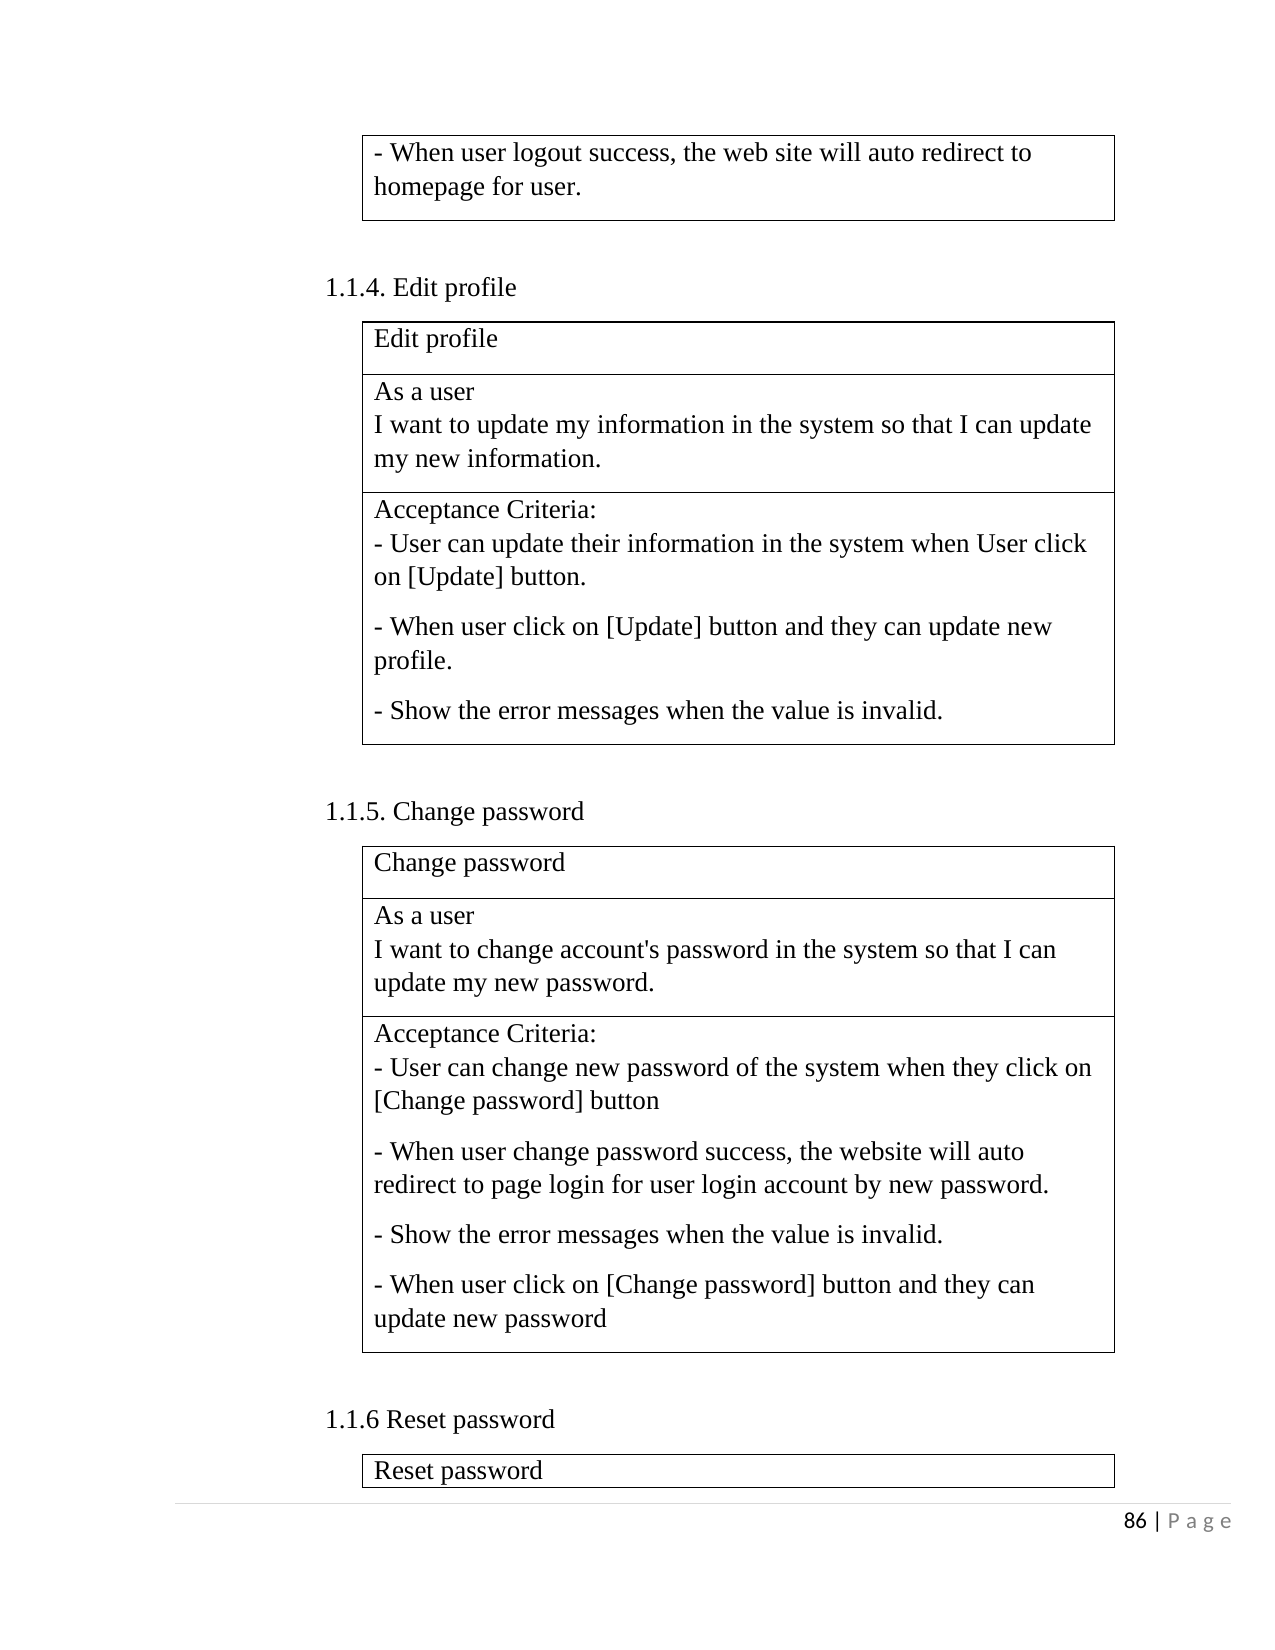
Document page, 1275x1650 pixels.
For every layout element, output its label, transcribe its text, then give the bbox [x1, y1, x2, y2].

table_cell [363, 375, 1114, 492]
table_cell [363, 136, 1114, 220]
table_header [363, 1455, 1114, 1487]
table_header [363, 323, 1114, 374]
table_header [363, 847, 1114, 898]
text 1.1.5. Change password [250, 795, 1231, 826]
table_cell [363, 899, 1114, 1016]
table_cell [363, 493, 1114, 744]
text 1.1.6 Reset password [250, 1403, 1231, 1434]
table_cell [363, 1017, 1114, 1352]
text 1.1.4. Edit profile [250, 271, 1231, 302]
